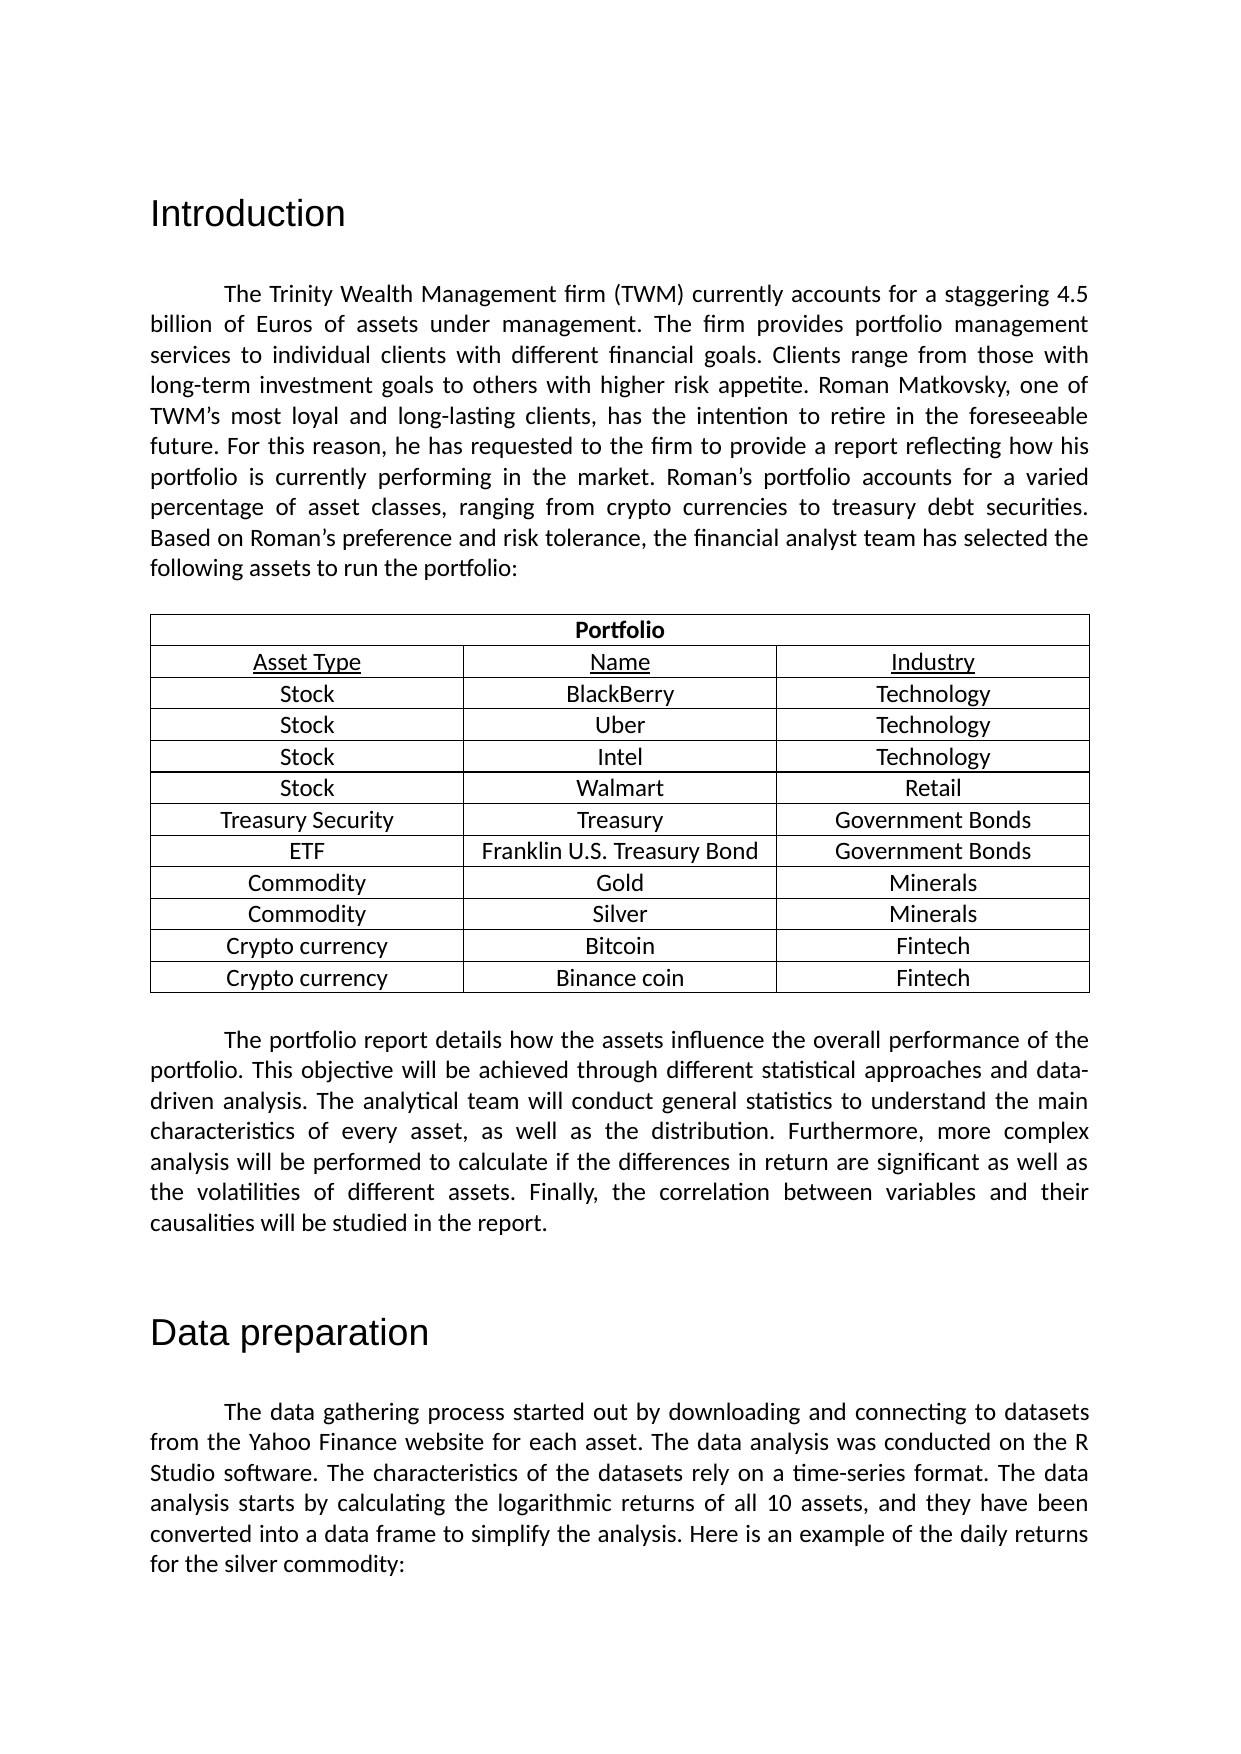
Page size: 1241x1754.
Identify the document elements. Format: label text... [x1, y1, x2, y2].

text The data gathering process started out by downloading and connecting to datasets from the Yahoo Finance website for each asset. The data analysis was conducted on the R Studio software. The characteristics of the datasets rely on a time-series format. The data analysis starts by calculating the logarithmic returns of all 10 assets, and they have been converted into a data frame to simplify the analysis. Here is an example of the daily returns for the silver commodity: [150, 1396, 1090, 1579]
table_cell Gold [464, 867, 776, 898]
table_cell Bitcoin [464, 930, 776, 961]
table_cell Stock [151, 773, 463, 803]
table_cell Fintech [777, 962, 1089, 992]
table_header Portfolio [151, 615, 1089, 645]
table_cell Fintech [777, 930, 1089, 961]
text The Trinity Wealth Management firm (TWM) currently accounts for a staggering 4.5 billion of Euros of assets under management. The firm provides portfolio management services to individual clients with different financial goals. Clients range from those with long-term investment goals to others with higher risk appetite. Roman Matkovsky, one of TWM’s most loyal and long-lasting clients, has the intention to retire in the foreseeable future. For this reason, he has requested to the firm to provide a report reflecting how his portfolio is currently performing in the market. Roman’s portfolio accounts for a varied percentage of asset classes, ranging from crypto currencies to treasury debt securities. Based on Roman’s preference and risk tolerance, the financial analyst team has selected the following assets to run the portfolio: [150, 278, 1090, 583]
table_cell Stock [151, 709, 463, 740]
table_cell Minerals [777, 867, 1089, 898]
table_cell Stock [151, 741, 463, 771]
table_cell Uber [464, 709, 776, 740]
table_cell Industry [777, 646, 1089, 677]
subtitle Introduction [150, 192, 1090, 235]
table_cell Technology [777, 709, 1089, 740]
text The portfolio report details how the assets influence the overall performance of the portfolio. This objective will be achieved through different statistical approaches and data-driven analysis. The analytical team will conduct general statistics to understand the main characteristics of every asset, as well as the distribution. Furthermore, more complex analysis will be performed to calculate if the differences in return are significant as well as the volatilities of different assets. Finally, the correlation between variables and their causalities will be studied in the report. [150, 1024, 1090, 1237]
table_cell Crypto currency [151, 930, 463, 961]
table_cell Technology [777, 741, 1089, 771]
table_cell Minerals [777, 899, 1089, 929]
table_cell Binance coin [464, 962, 776, 992]
table_cell Government Bonds [777, 804, 1089, 834]
table_cell Technology [777, 678, 1089, 708]
table_cell Commodity [151, 899, 463, 929]
table_cell Treasury [464, 804, 776, 834]
table_cell BlackBerry [464, 678, 776, 708]
table_cell ETF [151, 836, 463, 866]
table_cell Retail [777, 773, 1089, 803]
table_cell Silver [464, 899, 776, 929]
table_cell Stock [151, 678, 463, 708]
table_cell Name [464, 646, 776, 677]
subtitle Data preparation [150, 1310, 1090, 1353]
table_cell Government Bonds [777, 836, 1089, 866]
table_cell Commodity [151, 867, 463, 898]
table_cell Treasury Security [151, 804, 463, 834]
table_cell Walmart [464, 773, 776, 803]
table_cell Franklin U.S. Treasury Bond [464, 836, 776, 866]
table_cell Asset Type [151, 646, 463, 677]
table_cell Intel [464, 741, 776, 771]
table_cell Crypto currency [151, 962, 463, 992]
